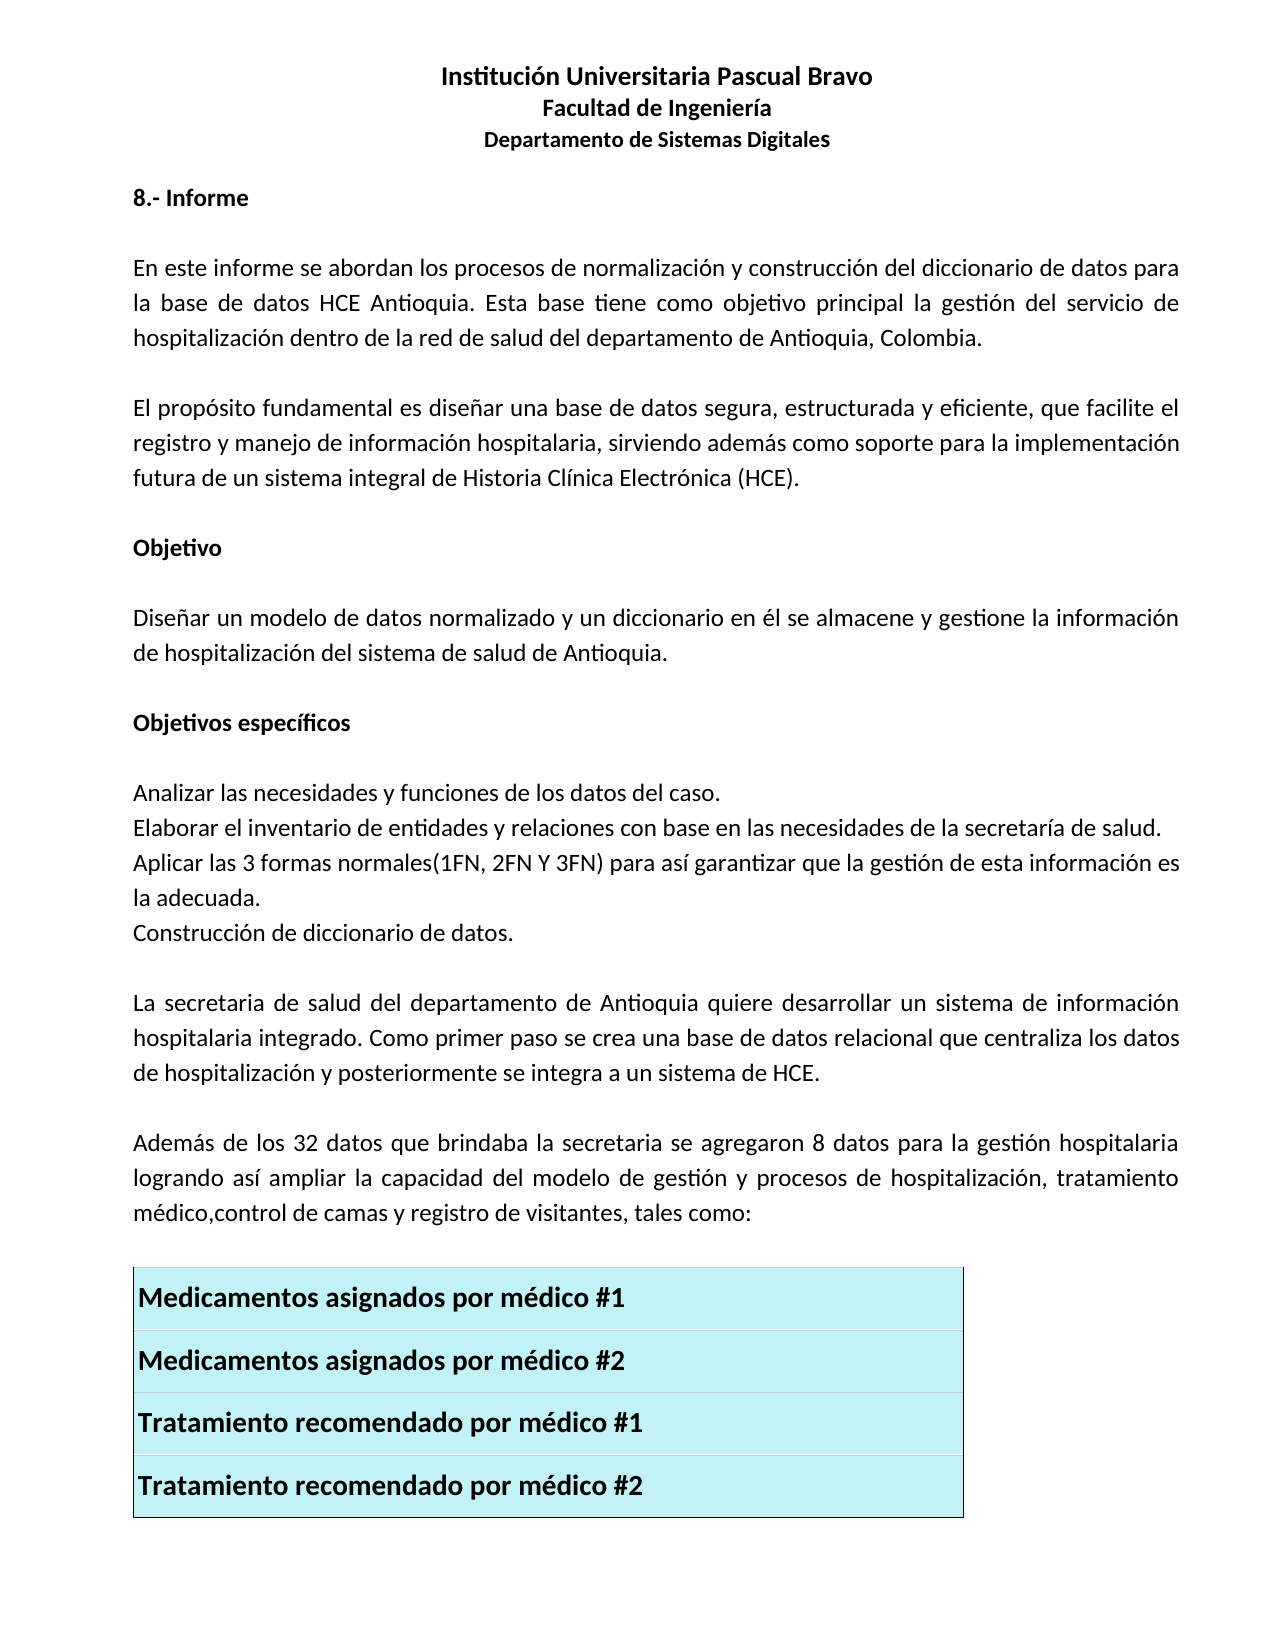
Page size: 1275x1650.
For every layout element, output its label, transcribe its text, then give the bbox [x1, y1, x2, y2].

table_cell Medicamentos asignados por médico #2 [134, 1331, 963, 1392]
table_cell Tratamiento recomendado por médico #1 [134, 1393, 963, 1454]
text Construcción de diccionario de datos. [133, 917, 1181, 947]
text La secretaria de salud del departamento de Antioquia quiere desarrollar un sistema de información hospitalaria integrado. Como primer paso se crea una base de datos relacional que centraliza los datos de hospitalización y posteriormente se integra a un sistema de HCE. [133, 987, 1181, 1087]
text Analizar las necesidades y funciones de los datos del caso. [133, 777, 1181, 807]
text Elaborar el inventario de entidades y relaciones con base en las necesidades de la secretaría de salud. [133, 812, 1181, 842]
text Objetivos específicos [133, 707, 1181, 737]
text Aplicar las 3 formas normales(1FN, 2FN Y 3FN) para así garantizar que la gestión de esta información es la adecuada. [133, 847, 1181, 912]
text 8.- Informe [133, 182, 1181, 212]
text Objetivo [133, 532, 1181, 562]
table_header Medicamentos asignados por médico #1 [134, 1268, 963, 1329]
text En este informe se abordan los procesos de normalización y construcción del diccionario de datos para la base de datos HCE Antioquia. Esta base tiene como objetivo principal la gestión del servicio de hospitalización dentro de la red de salud del departamento de Antioquia, Colombia. [133, 252, 1181, 352]
text Además de los 32 datos que brindaba la secretaria se agregaron 8 datos para la gestión hospitalaria logrando así ampliar la capacidad del modelo de gestión y procesos de hospitalización, tratamiento médico,control de camas y registro de visitantes, tales como: [133, 1127, 1181, 1227]
text Diseñar un modelo de datos normalizado y un diccionario en él se almacene y gestione la información de hospitalización del sistema de salud de Antioquia. [133, 602, 1181, 667]
table_cell Tratamiento recomendado por médico #2 [134, 1456, 963, 1517]
text El propósito fundamental es diseñar una base de datos segura, estructurada y eficiente, que facilite el registro y manejo de información hospitalaria, sirviendo además como soporte para la implementación futura de un sistema integral de Historia Clínica Electrónica (HCE). [133, 392, 1181, 492]
